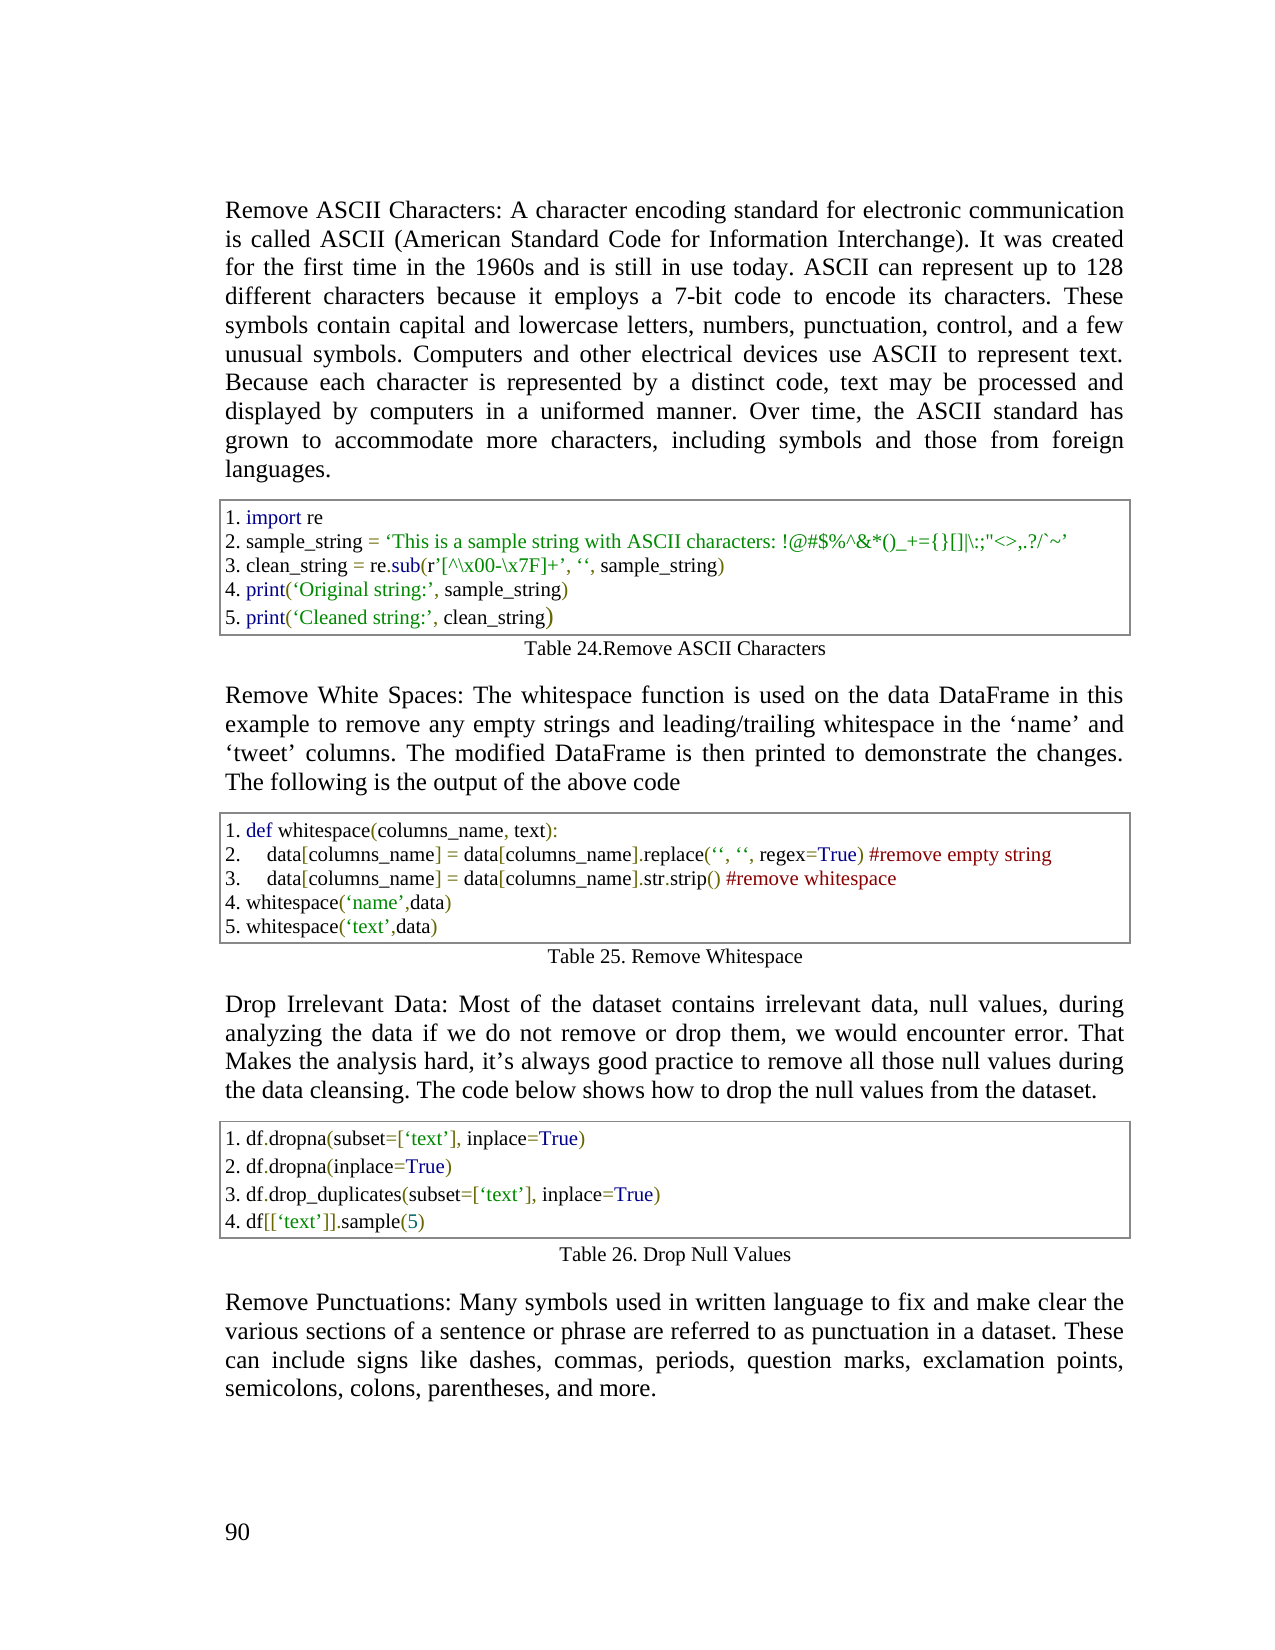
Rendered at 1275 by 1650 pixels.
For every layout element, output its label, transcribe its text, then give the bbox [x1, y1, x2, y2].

text Remove Punctuations: Many symbols used in written language to fix and make clear the various sections of a sentence or phrase are referred to as punctuation in a dataset. These can include signs like dashes, commas, periods, question marks, exclamation points, semicolons, colons, parentheses, and more. [225, 1287, 1125, 1402]
text Remove White Spaces: The whitespace function is used on the data DataFrame in this example to remove any empty strings and leading/trailing whitespace in the ‘name’ and ‘tweet’ columns. The modified DataFrame is then printed to demonstrate the changes. The following is the output of the above code [225, 681, 1125, 796]
text Drop Irrelevant Data: Most of the dataset contains irrelevant data, null values, during analyzing the data if we do not remove or drop them, we would encounter error. That Makes the analysis hard, it’s always good practice to remove all those null values during the data cleansing. The code below shows how to drop the null values from the dataset. [225, 989, 1125, 1104]
text 2. data[columns_name] = data[columns_name].replace(‘‘, ‘‘, regex=True) #remove empty string [225, 842, 1125, 866]
text 4. print(‘Original string:’, sample_string) [225, 577, 1125, 595]
text 2. df.dropna(inplace=True) [221, 1148, 1129, 1176]
text 1. def whitespace(columns_name, text): [221, 814, 1129, 842]
text 5. whitespace(‘text’,data) [221, 908, 1129, 942]
text 3. df.drop_duplicates(subset=[‘text’], inplace=True) [221, 1176, 1129, 1203]
text 5. print(‘Cleaned string:’, clean_string) [221, 595, 1129, 634]
text 4. whitespace(‘name’,data) [225, 890, 1125, 908]
text 3. data[columns_name] = data[columns_name].str.strip() #remove whitespace [225, 866, 1125, 890]
text Remove ASCII Characters: A character encoding standard for electronic communication is called ASCII (American Standard Code for Information Interchange). It was created for the first time in the 1960s and is still in use today. ASCII can represent up to 128 different characters because it employs a 7-bit code to encode its characters. These symbols contain capital and lowercase letters, numbers, punctuation, control, and a few unusual symbols. Computers and other electrical devices use ASCII to represent text. Because each character is represented by a distinct code, text may be processed and displayed by computers in a uniformed manner. Over time, the ASCII standard has grown to accommodate more characters, including symbols and those from foreign languages. [225, 195, 1125, 482]
text 3. clean_string = re.sub(r’[^\x00-\x7F]+’, ‘‘, sample_string) [225, 553, 1125, 577]
text Table 24.Remove ASCII Characters [225, 636, 1125, 660]
text 4. df[[‘text’]].sample(5) [221, 1203, 1129, 1237]
text Table 25. Remove Whitespace [225, 944, 1125, 968]
text 2. sample_string = ‘This is a sample string with ASCII characters: !@#$%^&*()_+={}[]|\:;"<>,.?/`~’ [225, 529, 1125, 553]
text Table 26. Drop Null Values [225, 1242, 1125, 1266]
text 1. import re [221, 501, 1129, 529]
text 1. df.dropna(subset=[‘text’], inplace=True) [221, 1122, 1129, 1148]
